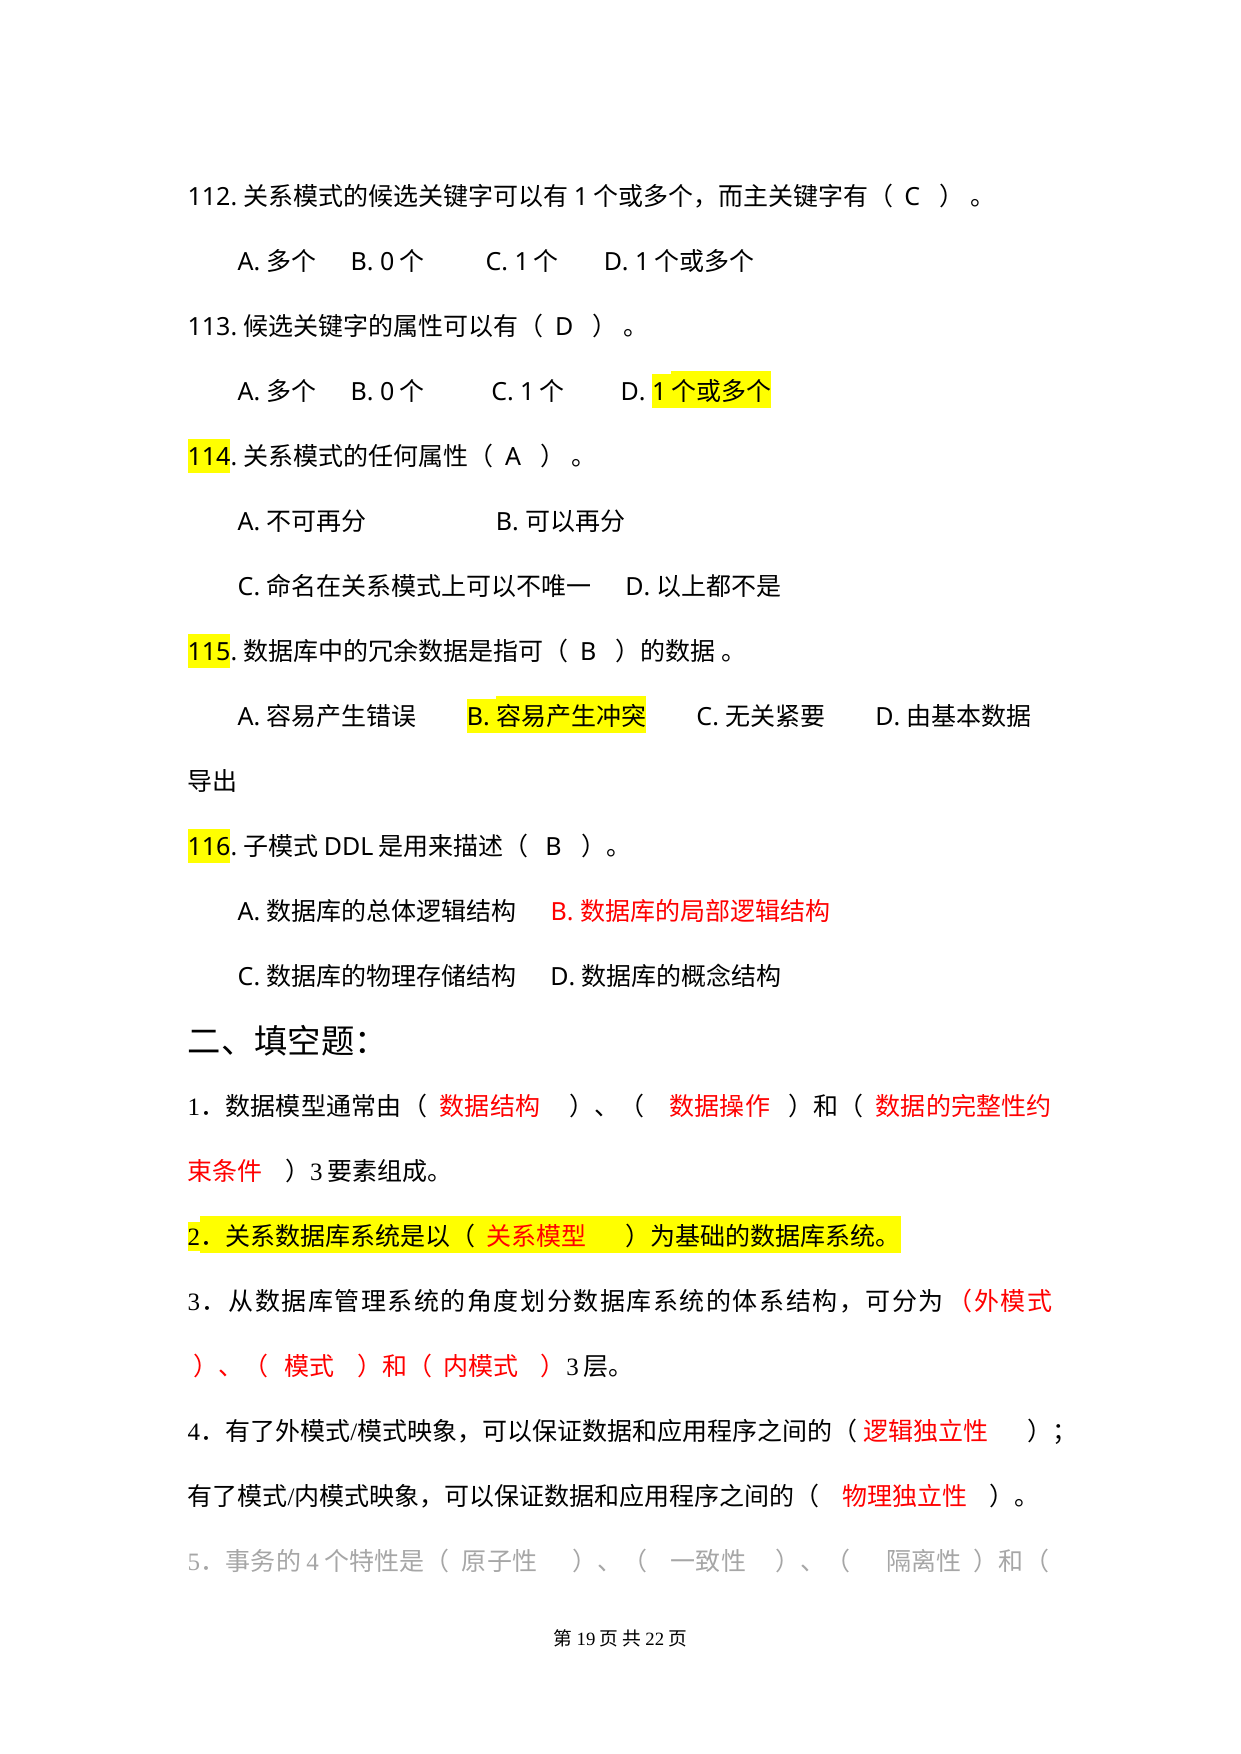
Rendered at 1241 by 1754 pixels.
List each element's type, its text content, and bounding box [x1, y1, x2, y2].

text A. 多个 B. 0个 C. 1个 D. 1个或多个 [187, 357, 1053, 422]
text C. 数据库的物理存储结构 D. 数据库的概念结构 [187, 942, 1053, 1007]
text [187, 1527, 1053, 1592]
text 2．关系数据库系统是以（ 关系模型 ）为基础的数据库系统。 [187, 1202, 1053, 1267]
text 115. 数据库中的冗余数据是指可（ B ）的数据 。 [187, 617, 1053, 682]
text A. 多个 B. 0个 C. 1个 D. 1个或多个 [187, 227, 1053, 292]
text 116. 子模式DDL是用来描述（ B ）。 [187, 812, 1053, 877]
text 114. 关系模式的任何属性（ A ） 。 [187, 422, 1053, 487]
text C. 命名在关系模式上可以不唯一 D. 以上都不是 [187, 552, 1053, 617]
text 113. 候选关键字的属性可以有（ D ） 。 [187, 292, 1053, 357]
text A. 容易产生错误 B. 容易产生冲突 C. 无关紧要 D. 由基本数据导出 [187, 682, 1053, 812]
text 4．有了外模式/模式映象，可以保证数据和应用程序之间的（ 逻辑独立性 ）；有了模式/内模式映象，可以保证数据和应用程序之间的（ 物理独立性 ）。 [187, 1397, 1053, 1527]
text A. 不可再分 B. 可以再分 [187, 487, 1053, 552]
text 112. 关系模式的候选关键字可以有1个或多个，而主关键字有（ C ） 。 [187, 162, 1053, 227]
text A. 数据库的总体逻辑结构 B. 数据库的局部逻辑结构 [187, 877, 1053, 942]
text 二、填空题： [187, 1007, 1053, 1072]
text 1．数据模型通常由（ 数据结构 ）、（ 数据操作 ）和（ 数据的完整性约束条件 ）3要素组成。 [187, 1072, 1053, 1202]
text 3．从数据库管理系统的角度划分数据库系统的体系结构，可分为（外模式 ）、（ 模式 ）和（ 内模式 ）3层。 [187, 1267, 1053, 1397]
